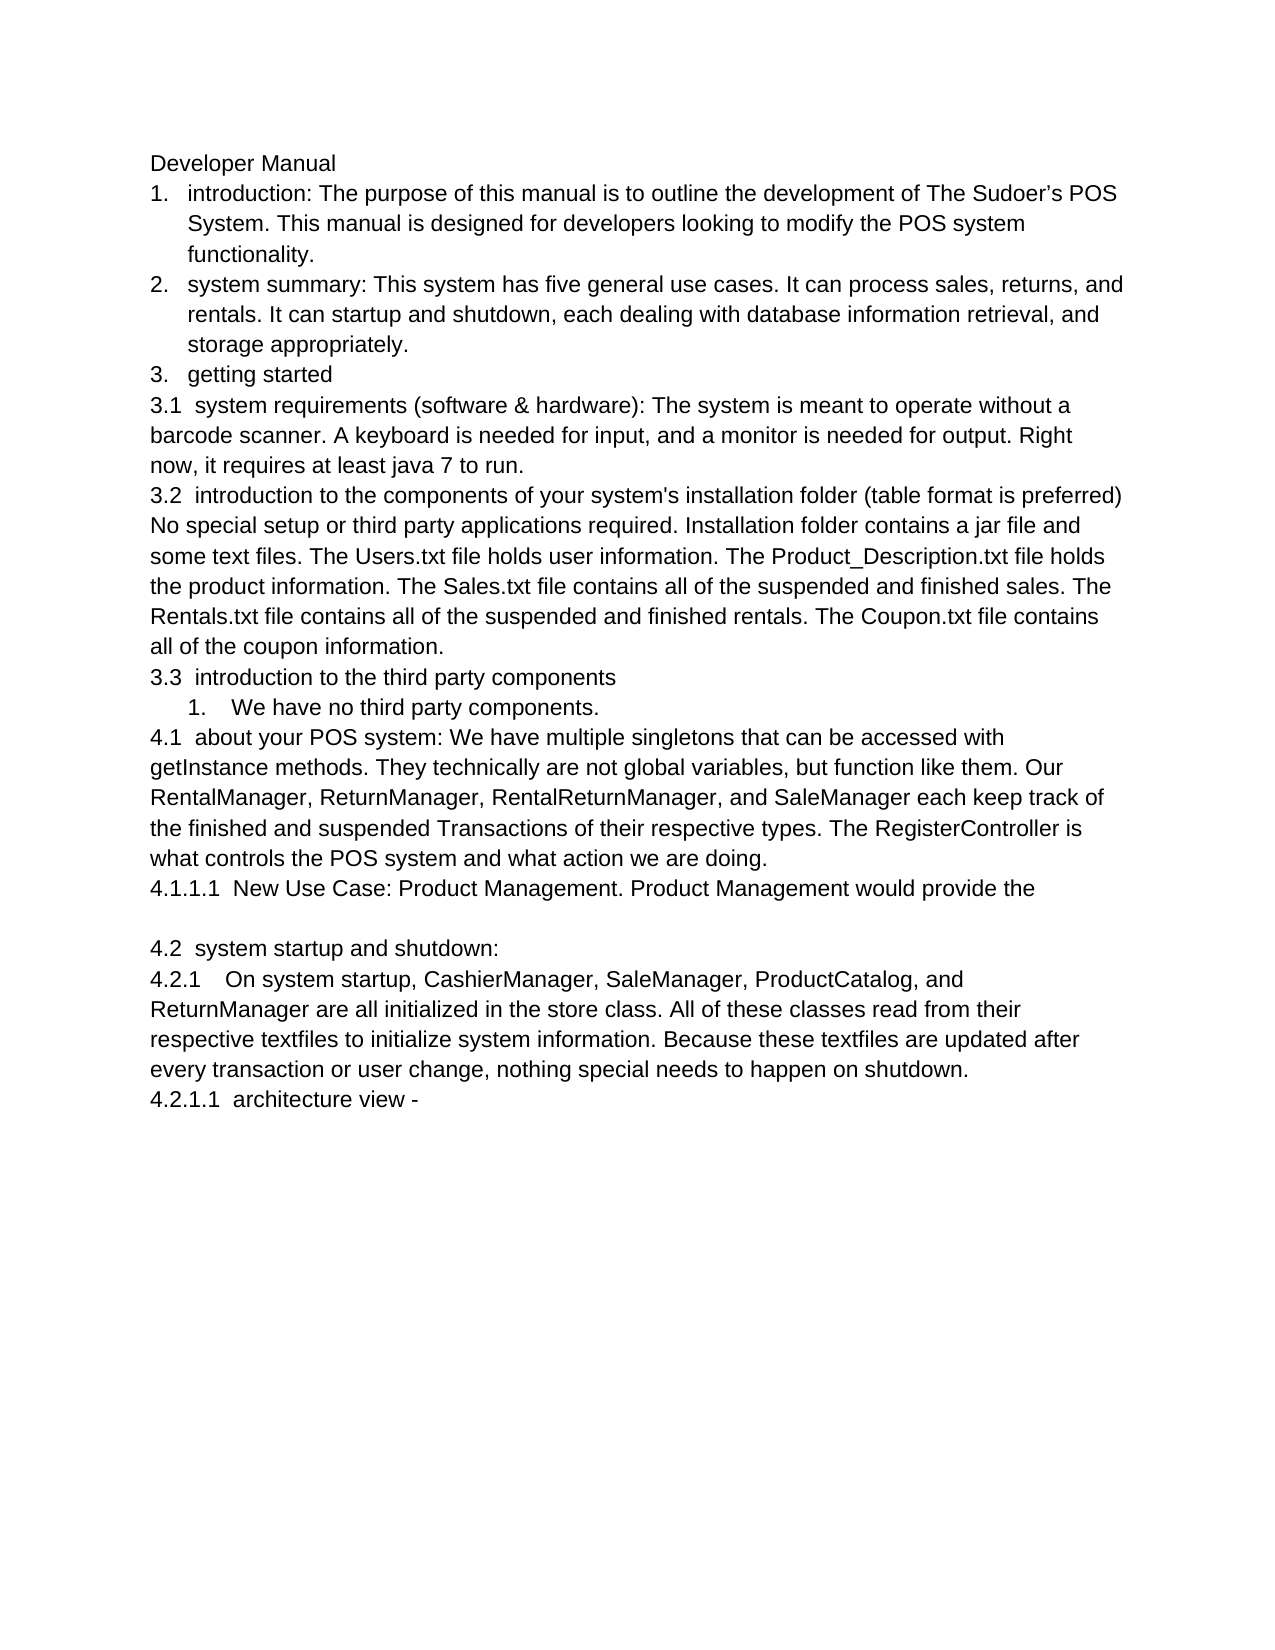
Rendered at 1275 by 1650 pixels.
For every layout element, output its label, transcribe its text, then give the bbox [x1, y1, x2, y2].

list We have no third party components. [187, 694, 1125, 720]
text 3.1 system requirements (software & hardware): The system is meant to operate without a barcode scanner. A keyboard is needed for input, and a monitor is needed for output. Right now, it requires at least java 7 to run. [150, 392, 1125, 478]
text 3.2 introduction to the components of your system's installation folder (table format is preferred) [150, 482, 1125, 509]
text 4.2.1.1 architecture view - [150, 1086, 1125, 1113]
text 4.1.1.1 New Use Case: Product Management. Product Management would provide the [150, 875, 1125, 901]
list introduction: The purpose of this manual is to outline the development of The Sudoer’s POS System. This manual is designed for developers looking to modify the POS system functionality. [150, 180, 1125, 267]
text 4.2 system startup and shutdown: [150, 935, 1125, 962]
text 4.1 about your POS system: We have multiple singletons that can be accessed with getInstance methods. They technically are not global variables, but function like them. Our RentalManager, ReturnManager, RentalReturnManager, and SaleManager each keep track of the finished and suspended Transactions of their respective types. The RegisterController is what controls the POS system and what action we are doing. [150, 724, 1125, 871]
text 3.3 introduction to the third party components [150, 663, 1125, 690]
text No special setup or third party applications required. Installation folder contains a jar file and some text files. The Users.txt file holds user information. The Product_Description.txt file holds the product information. The Sales.txt file contains all of the suspended and finished sales. The Rentals.txt file contains all of the suspended and finished rentals. The Coupon.txt file contains all of the coupon information. [150, 512, 1125, 660]
list system summary: This system has five general use cases. It can process sales, returns, and rentals. It can startup and shutdown, each dealing with database information retrieval, and storage appropriately. [150, 271, 1125, 358]
text 4.2.1 On system startup, CashierManager, SaleManager, ProductCatalog, and ReturnManager are all initialized in the store class. All of these classes read from their respective textfiles to initialize system information. Because these textfiles are updated after every transaction or user change, nothing special needs to happen on shutdown. [150, 966, 1125, 1083]
list getting started [150, 361, 1125, 388]
text Developer Manual [150, 150, 1125, 176]
